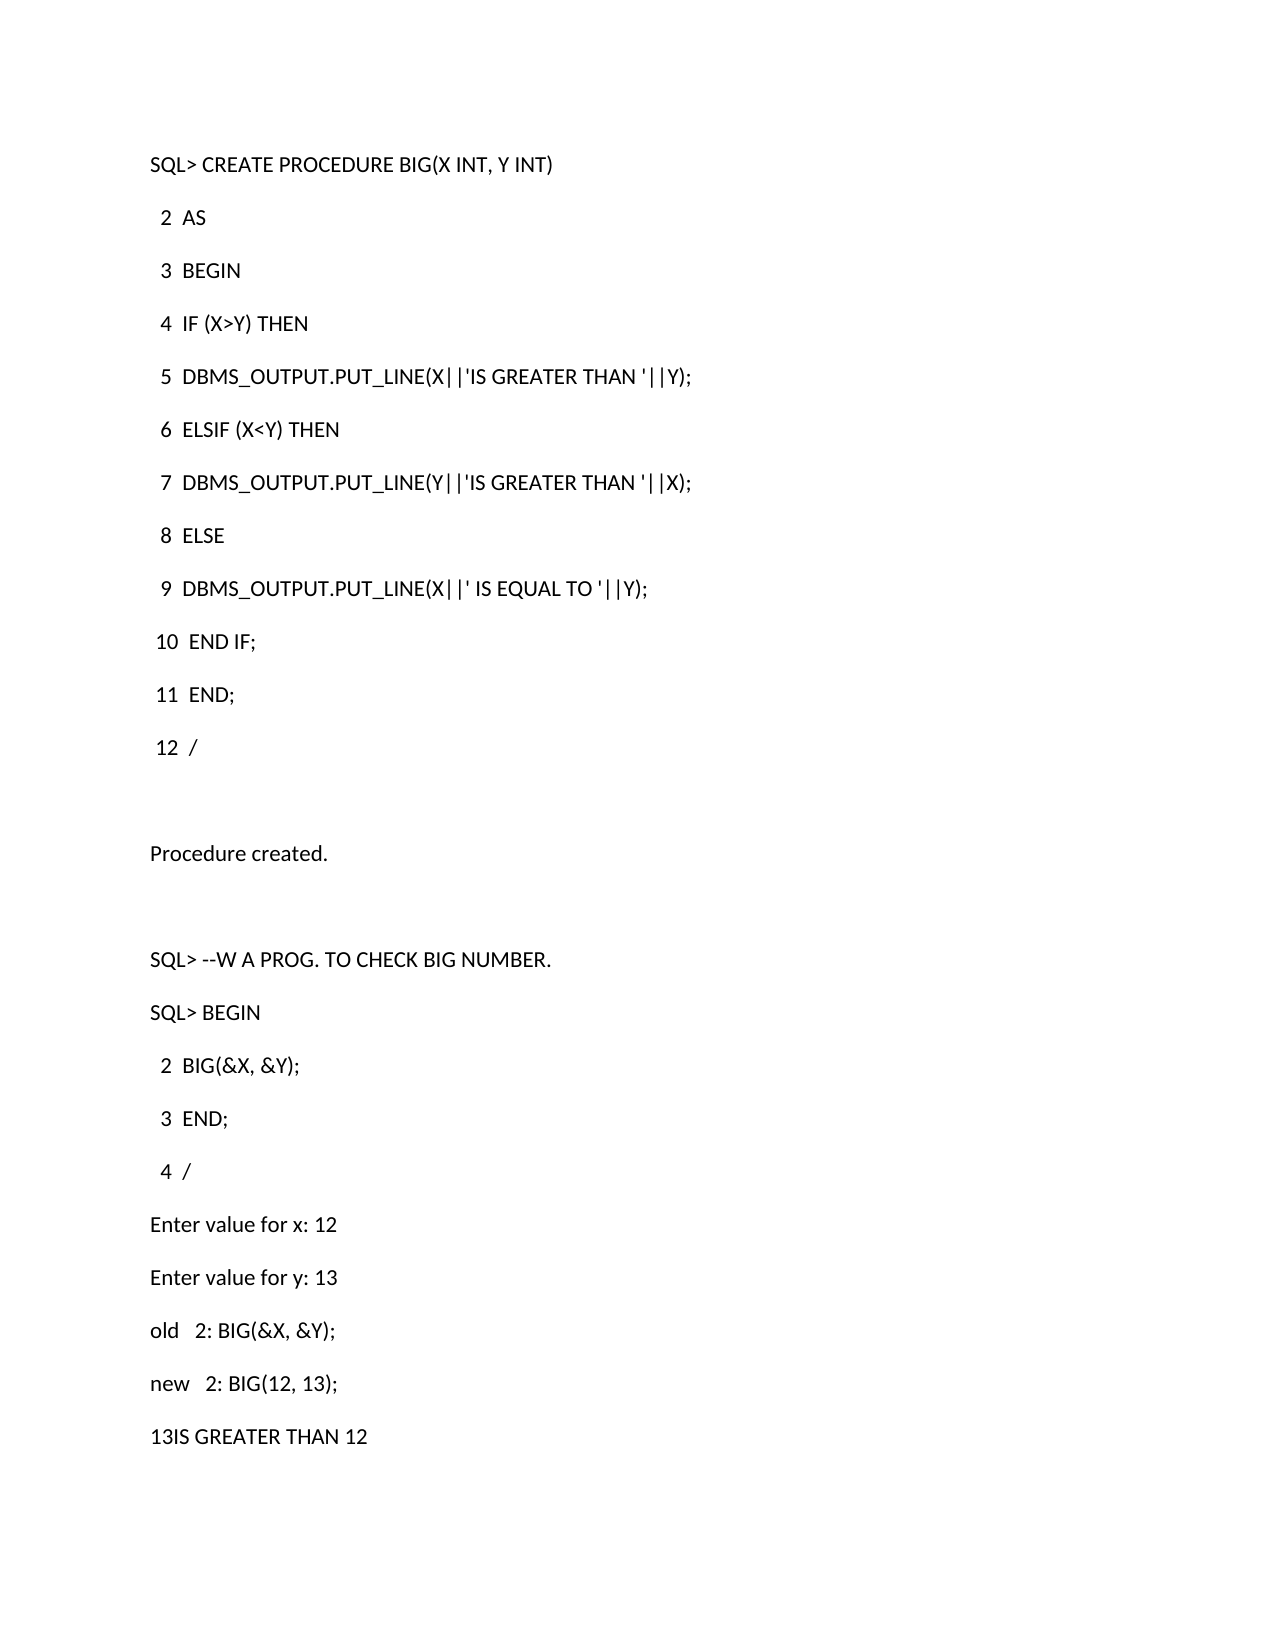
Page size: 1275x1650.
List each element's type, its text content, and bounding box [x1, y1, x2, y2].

text 9 DBMS_OUTPUT.PUT_LINE(X||' IS EQUAL TO '||Y); [150, 574, 1125, 602]
text 7 DBMS_OUTPUT.PUT_LINE(Y||'IS GREATER THAN '||X); [150, 468, 1125, 496]
text 8 ELSE [150, 521, 1125, 549]
text SQL> CREATE PROCEDURE BIG(X INT, Y INT) [150, 150, 1125, 178]
text Enter value for x: 12 [150, 1210, 1125, 1238]
text 10 END IF; [150, 627, 1125, 655]
text new 2: BIG(12, 13); [150, 1369, 1125, 1397]
text Enter value for y: 13 [150, 1263, 1125, 1291]
text 2 AS [150, 203, 1125, 231]
text 4 IF (X>Y) THEN [150, 309, 1125, 337]
text 6 ELSIF (X<Y) THEN [150, 415, 1125, 443]
text 13IS GREATER THAN 12 [150, 1422, 1125, 1451]
text old 2: BIG(&X, &Y); [150, 1316, 1125, 1344]
text 11 END; [150, 680, 1125, 708]
text 12 / [150, 733, 1125, 761]
text 4 / [150, 1157, 1125, 1185]
text 3 END; [150, 1104, 1125, 1132]
text 3 BEGIN [150, 256, 1125, 284]
text SQL> BEGIN [150, 998, 1125, 1026]
text 2 BIG(&X, &Y); [150, 1051, 1125, 1079]
text SQL> --W A PROG. TO CHECK BIG NUMBER. [150, 945, 1125, 973]
text 5 DBMS_OUTPUT.PUT_LINE(X||'IS GREATER THAN '||Y); [150, 362, 1125, 390]
text Procedure created. [150, 839, 1125, 867]
